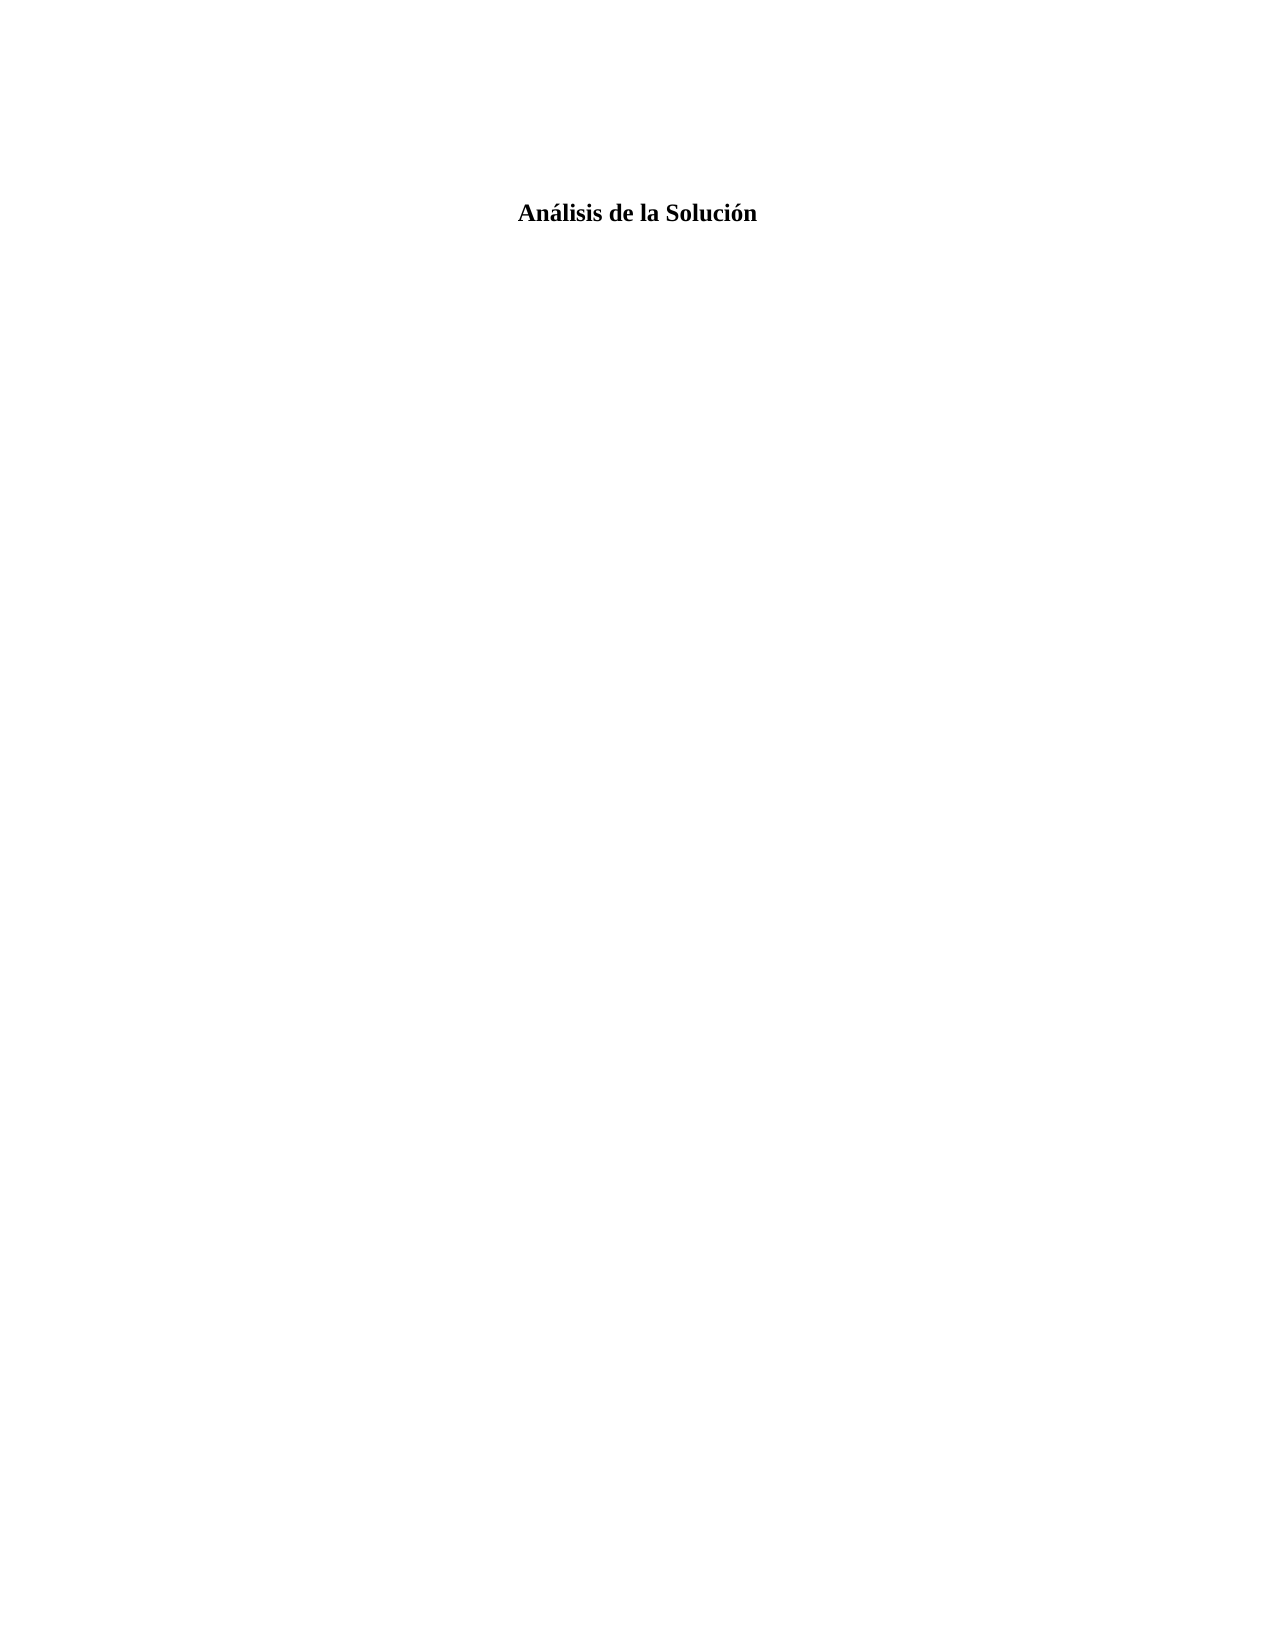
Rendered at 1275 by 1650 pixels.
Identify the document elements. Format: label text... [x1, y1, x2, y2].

subtitle Análisis de la Solución [177, 198, 1098, 226]
